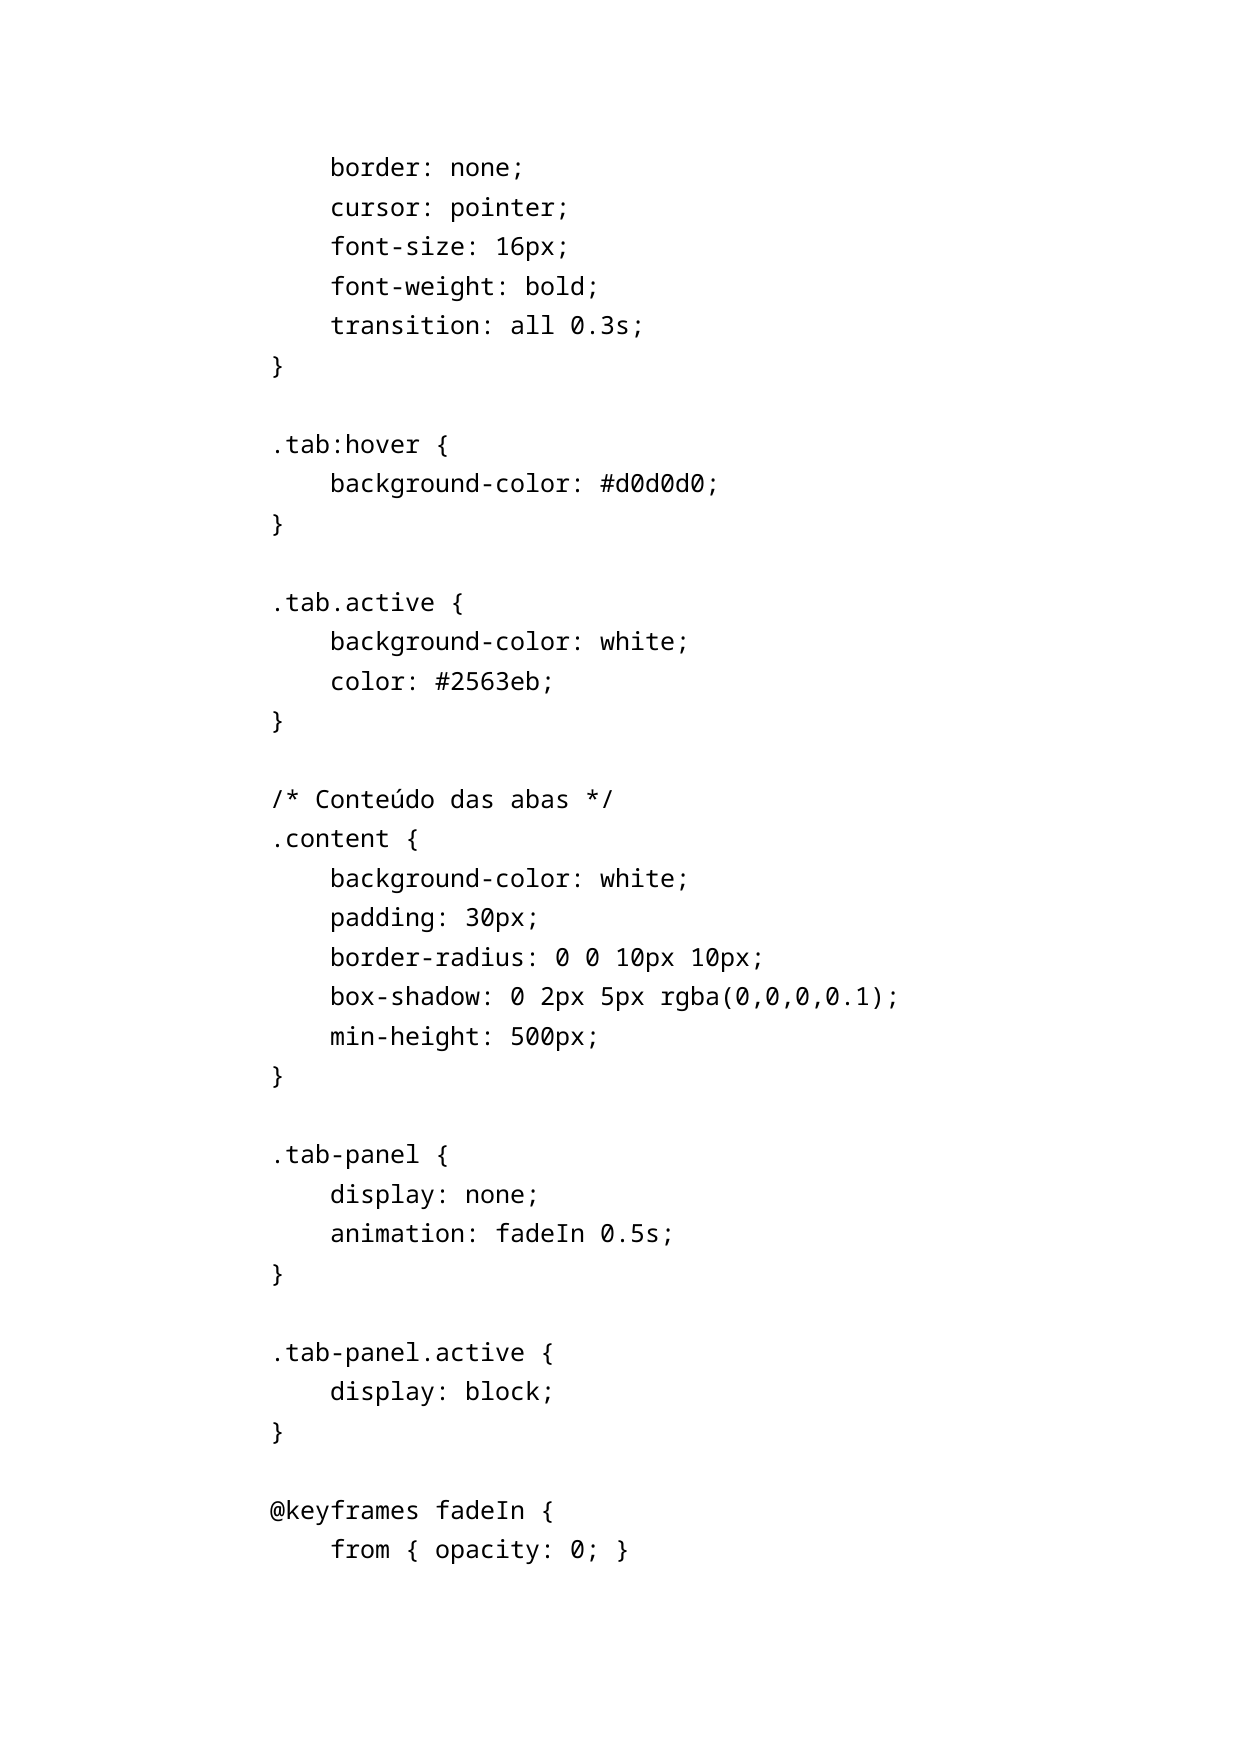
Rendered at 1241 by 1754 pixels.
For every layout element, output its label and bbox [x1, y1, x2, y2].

text [150, 150, 1090, 1566]
